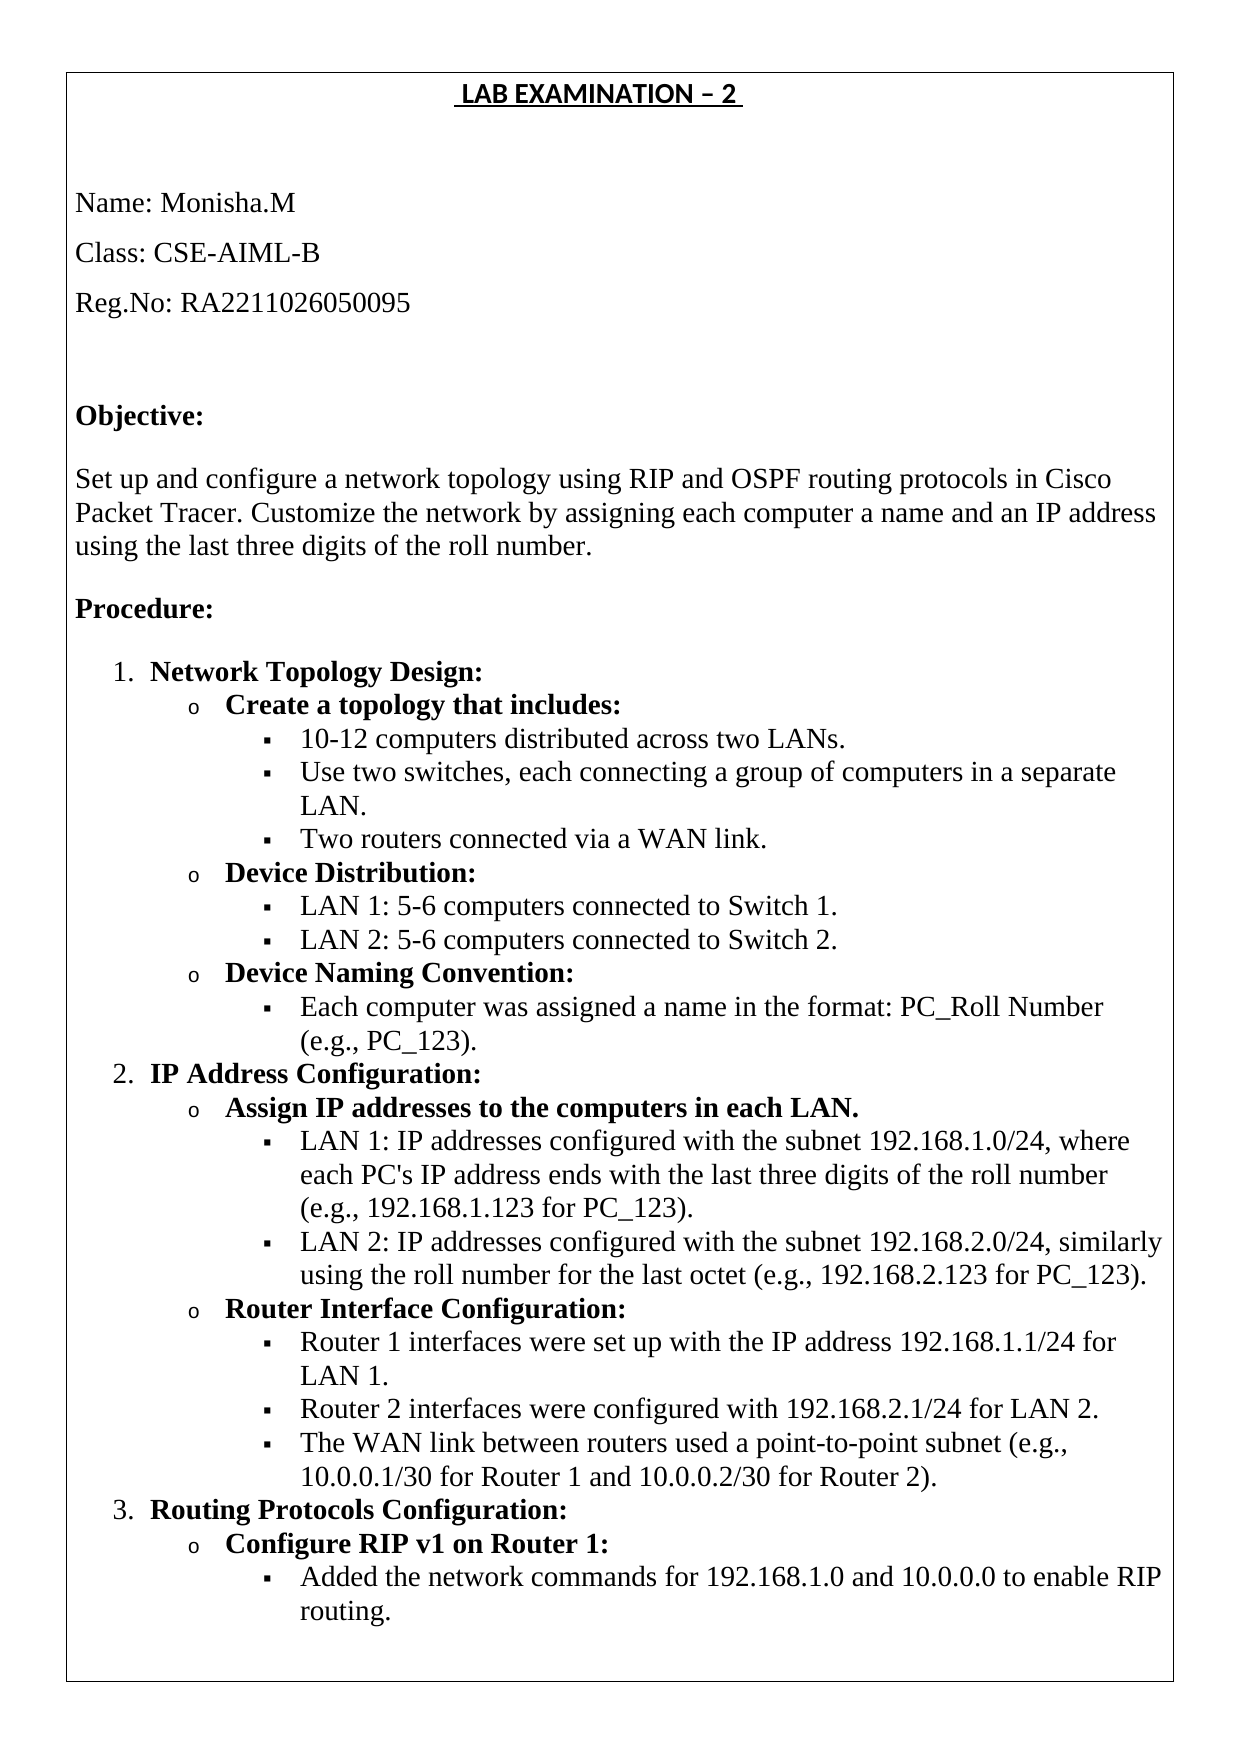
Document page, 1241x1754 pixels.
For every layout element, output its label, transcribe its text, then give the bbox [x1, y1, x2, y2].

text Objective: [75, 398, 1165, 432]
list IP Address Configuration: [112, 1056, 1165, 1090]
text Name: Monisha.M [75, 185, 1165, 219]
list Use two switches, each connecting a group of computers in a separate LAN. [262, 754, 1165, 821]
list LAN 1: IP addresses configured with the subnet 192.168.1.0/24, where each PC's IP address ends with the last three digits of the roll number (e.g., 192.168.1.123 for PC_123). [262, 1123, 1165, 1224]
list The WAN link between routers used a point-to-point subnet (e.g., 10.0.0.1/30 for Router 1 and 10.0.0.2/30 for Router 2). [262, 1425, 1165, 1492]
list Assign IP addresses to the computers in each LAN. [187, 1090, 1165, 1123]
text Procedure: [75, 591, 1165, 624]
list Router Interface Configuration: [187, 1291, 1165, 1324]
list Router 2 interfaces were configured with 192.168.2.1/24 for LAN 2. [262, 1392, 1165, 1425]
list Device Naming Convention: [187, 956, 1165, 989]
text LAB EXAMINATION – 2 [75, 75, 1165, 111]
text Class: CSE-AIML-B [75, 235, 1165, 269]
text Reg.No: RA2211026050095 [75, 286, 1165, 319]
list Added the network commands for 192.168.1.0 and 10.0.0.0 to enable RIP routing. [262, 1559, 1165, 1626]
list LAN 2: 5-6 computers connected to Switch 2. [262, 922, 1165, 956]
list Configure RIP v1 on Router 1: [187, 1526, 1165, 1559]
list LAN 1: 5-6 computers connected to Switch 1. [262, 888, 1165, 922]
list Router 1 interfaces were set up with the IP address 192.168.1.1/24 for LAN 1. [262, 1324, 1165, 1392]
list Create a topology that includes: [187, 687, 1165, 721]
list Device Distribution: [187, 855, 1165, 888]
list Two routers connected via a WAN link. [262, 821, 1165, 855]
list LAN 2: IP addresses configured with the subnet 192.168.2.0/24, similarly using the roll number for the last octet (e.g., 192.168.2.123 for PC_123). [262, 1224, 1165, 1291]
text Set up and configure a network topology using RIP and OSPF routing protocols in Cisco Packet Tracer. Customize the network by assigning each computer a name and an IP address using the last three digits of the roll number. [75, 461, 1165, 562]
list 10-12 computers distributed across two LANs. [262, 721, 1165, 754]
list Routing Protocols Configuration: [112, 1492, 1165, 1526]
list Each computer was assigned a name in the format: PC_Roll Number (e.g., PC_123). [262, 989, 1165, 1056]
list Network Topology Design: [112, 654, 1165, 687]
